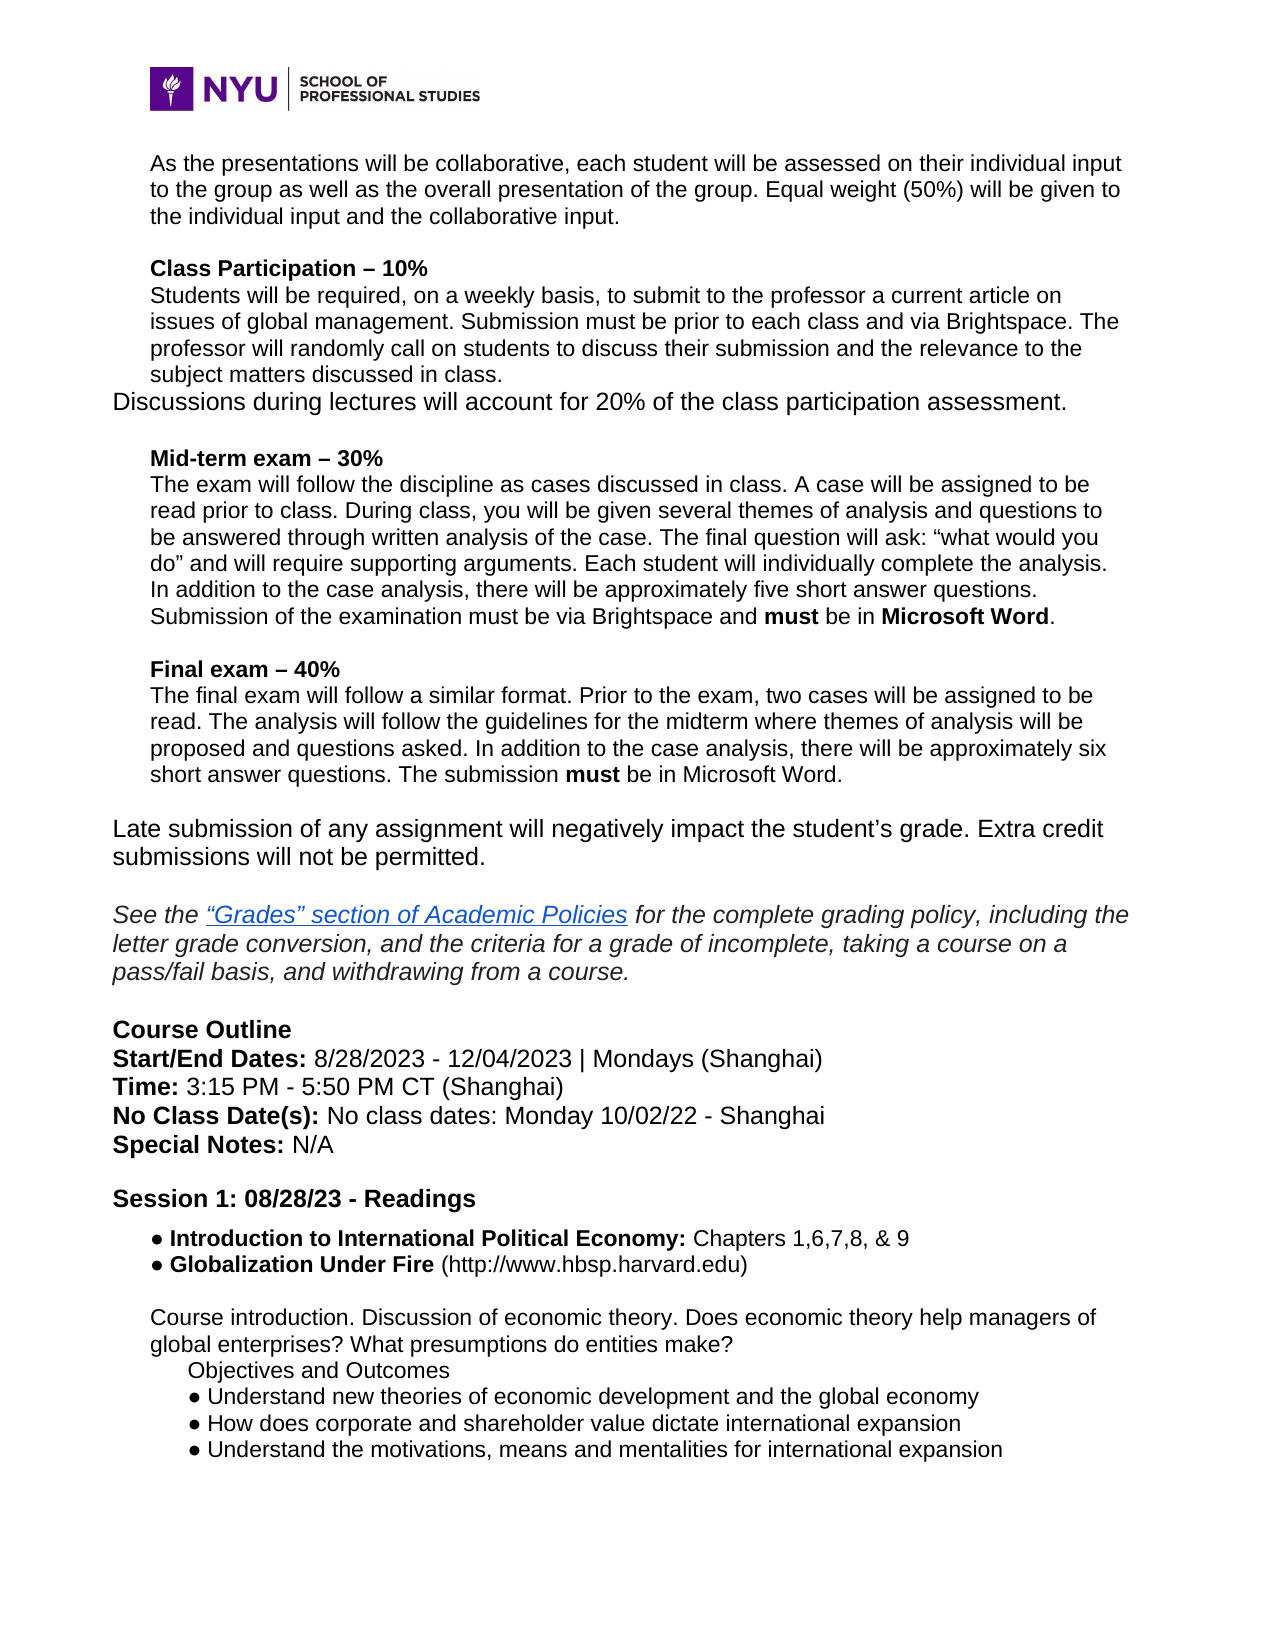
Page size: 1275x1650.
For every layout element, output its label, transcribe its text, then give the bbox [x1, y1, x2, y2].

text Special Notes: [112, 1130, 1162, 1159]
text The exam will follow the discipline as cases discussed in class. A case will be assigned to be read prior to class. During class, you will be given several themes of analysis and questions to be answered through written analysis of the case. The final question will ask: “what would you do” and will require supporting arguments. Each student will individually complete the analysis. In addition to the case analysis, there will be approximately five short answer questions. Submission of the examination must be via Brightspace and must be in Microsoft Word. [150, 471, 1125, 629]
text Start/End Dates: [112, 1044, 1162, 1072]
text ● Understand the motivations, means and mentalities for international expansion [112, 1436, 1162, 1463]
text ● Globalization Under Fire (http://www.hbsp.harvard.edu) [150, 1251, 1125, 1278]
text Class Participation – 10% [150, 255, 1125, 282]
text Time: [112, 1072, 1162, 1101]
text Mid-term exam – 30% [150, 445, 1125, 471]
text ● How does corporate and shareholder value dictate international expansion [112, 1410, 1162, 1436]
text ● Introduction to International Political Economy: Chapters 1,6,7,8, & 9 [150, 1225, 1125, 1251]
text ● Understand new theories of economic development and the global economy [112, 1383, 1162, 1410]
text Final exam – 40% [150, 656, 1125, 682]
text Course Outline [112, 1015, 1162, 1044]
subtitle Session 1: 08/28/23 - Readings [112, 1184, 1162, 1212]
text proposed and questions asked. In addition to the case analysis, there will be approximately six short answer questions. The submission must be in Microsoft Word. [150, 734, 1125, 787]
text As the presentations will be collaborative, each student will be assessed on their individual input to the group as well as the overall presentation of the group. Equal weight (50%) will be given to the individual input and the collaborative input. [150, 150, 1125, 229]
text Discussions during lectures will account for 20% of the class participation assessment. [112, 387, 1162, 416]
text No Class Date(s): [112, 1101, 1162, 1130]
text Course introduction. Discussion of economic theory. Does economic theory help managers of global enterprises? What presumptions do entities make? [150, 1304, 1125, 1357]
text Students will be required, on a weekly basis, to submit to the professor a current article on issues of global management. Submission must be prior to each class and via Brightspace. The professor will randomly call on students to discuss their submission and the relevance to the subject matters discussed in class. [150, 282, 1125, 387]
picture [150, 67, 480, 111]
text read. The analysis will follow the guidelines for the midterm where themes of analysis will be [150, 708, 1125, 734]
text Objectives and Outcomes [112, 1357, 1162, 1383]
text The final exam will follow a similar format. Prior to the exam, two cases will be assigned to be [150, 682, 1125, 708]
text Late submission of any assignment will negatively impact the student’s grade. Extra credit submissions will not be permitted. [112, 814, 1162, 871]
text See the “Grades” section of Academic Policies for the complete grading policy, including the letter grade conversion, and the criteria for a grade of incomplete, taking a course on a pass/fail basis, and withdrawing from a course. [112, 900, 1162, 986]
